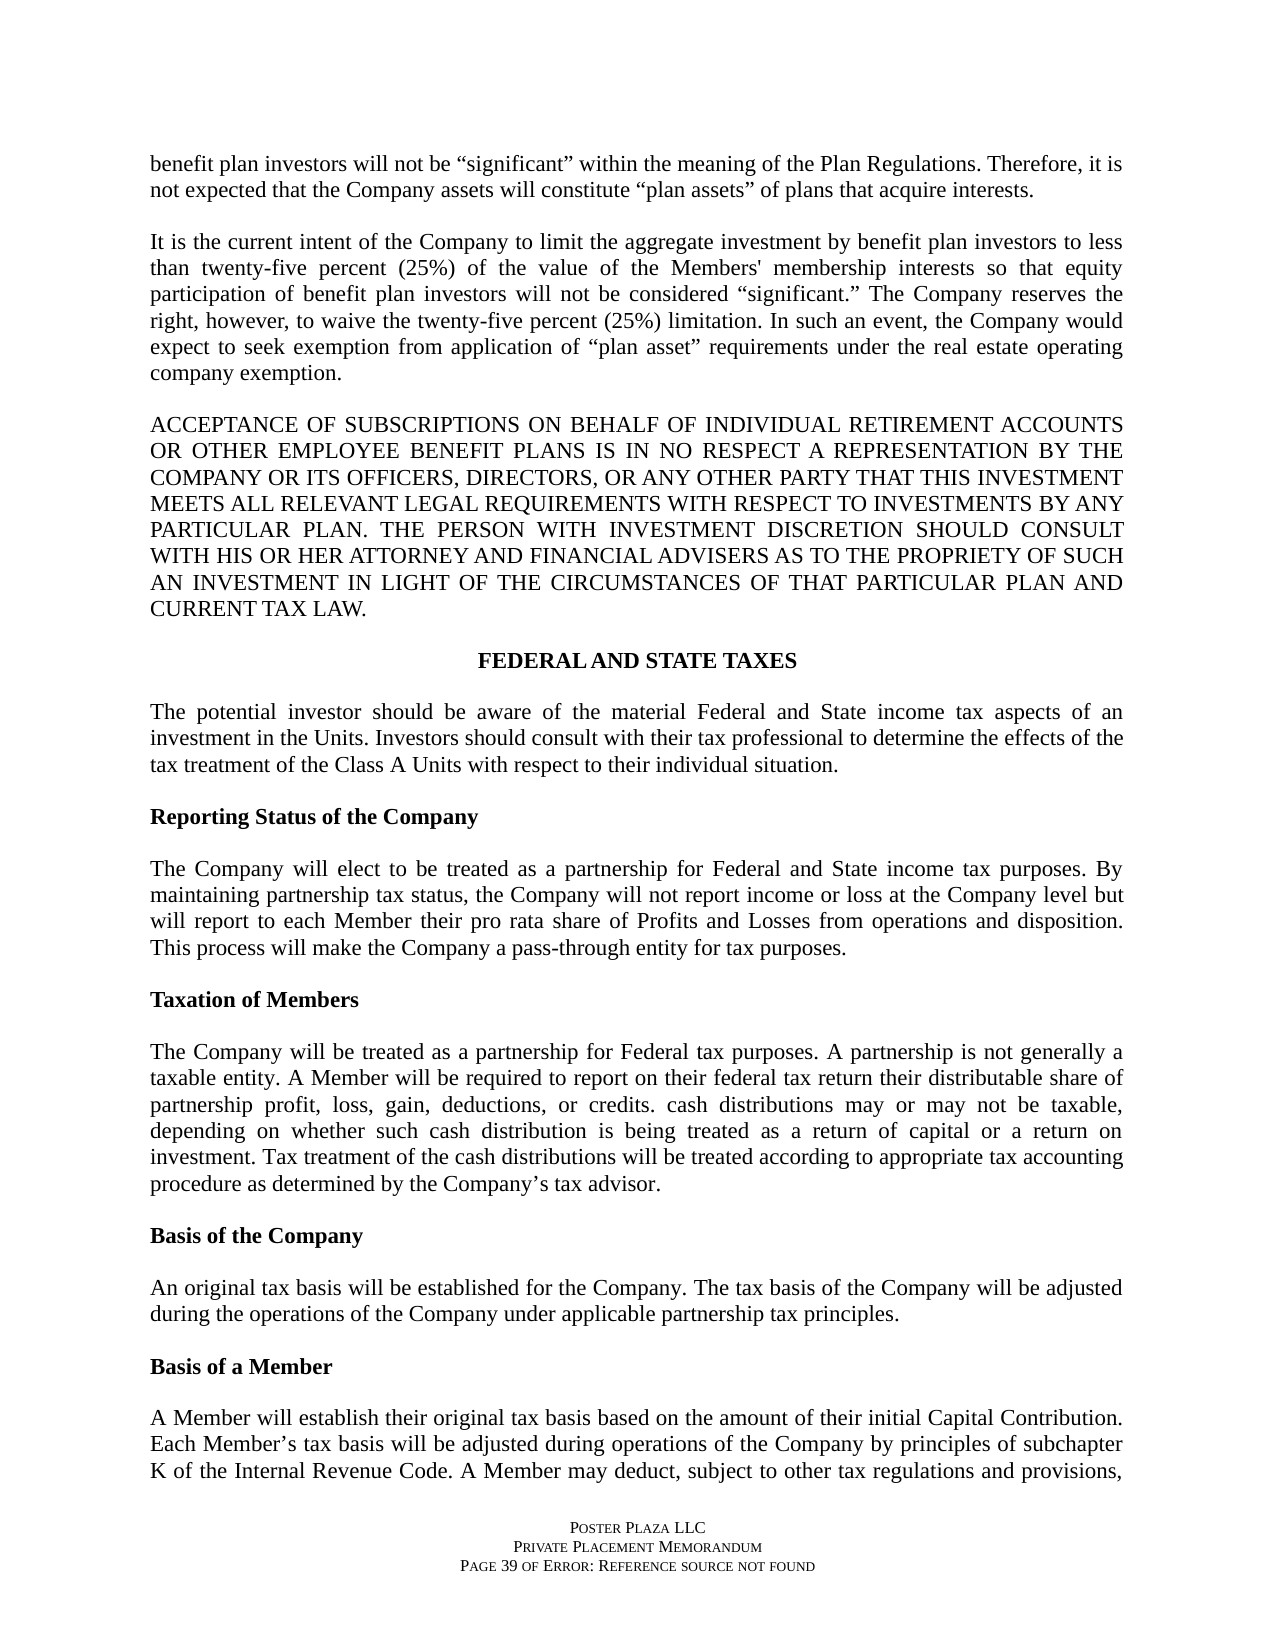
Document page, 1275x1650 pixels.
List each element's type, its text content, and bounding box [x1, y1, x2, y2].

subtitle Reporting Status of the Company [150, 803, 1125, 830]
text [150, 1404, 1125, 1483]
subtitle Basis of a Member [150, 1353, 1125, 1379]
text An original tax basis will be established for the Company. The tax basis of the Company will be adjusted during the operations of the Company under applicable partnership tax principles. [150, 1274, 1125, 1326]
subtitle Taxation of Members [150, 987, 1125, 1013]
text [150, 150, 1125, 203]
text The Company will be treated as a partnership for Federal tax purposes. A partnership is not generally a taxable entity. A Member will be required to report on their federal tax return their distributable share of partnership profit, loss, gain, deductions, or credits. cash distributions may or may not be taxable, depending on whether such cash distribution is being treated as a return of capital or a return on investment. Tax treatment of the cash distributions will be treated according to appropriate tax accounting procedure as determined by the Company’s tax advisor. [150, 1038, 1125, 1196]
text It is the current intent of the Company to limit the aggregate investment by benefit plan investors to less than twenty-five percent (25%) of the value of the Members' membership interests so that equity participation of benefit plan investors will not be considered “significant.” The Company reserves the right, however, to waive the twenty-five percent (25%) limitation. In such an event, the Company would expect to seek exemption from application of “plan asset” requirements under the real estate operating company exemption. [150, 228, 1125, 386]
text The potential investor should be aware of the material Federal and State income tax aspects of an investment in the Units. Investors should consult with their tax professional to determine the effects of the tax treatment of the Class A Units with respect to their individual situation. [150, 698, 1125, 777]
text ACCEPTANCE OF SUBSCRIPTIONS ON BEHALF OF INDIVIDUAL RETIREMENT ACCOUNTS OR OTHER EMPLOYEE BENEFIT PLANS IS IN NO RESPECT A REPRESENTATION BY THE COMPANY OR ITS OFFICERS, DIRECTORS, OR ANY OTHER PARTY THAT THIS INVESTMENT MEETS ALL RELEVANT LEGAL REQUIREMENTS WITH RESPECT TO INVESTMENTS BY ANY PARTICULAR PLAN. THE PERSON WITH INVESTMENT DISCRETION SHOULD CONSULT WITH HIS OR HER ATTORNEY AND FINANCIAL ADVISERS AS TO THE PROPRIETY OF SUCH AN INVESTMENT IN LIGHT OF THE CIRCUMSTANCES OF THAT PARTICULAR PLAN AND CURRENT TAX LAW. [150, 411, 1125, 622]
text The Company will elect to be treated as a partnership for Federal and State income tax purposes. By maintaining partnership tax status, the Company will not report income or loss at the Company level but will report to each Member their pro rata share of Profits and Losses from operations and disposition. This process will make the Company a pass-through entity for tax purposes. [150, 855, 1125, 960]
subtitle Federal and State Taxes [150, 647, 1125, 673]
subtitle Basis of the Company [150, 1222, 1125, 1249]
